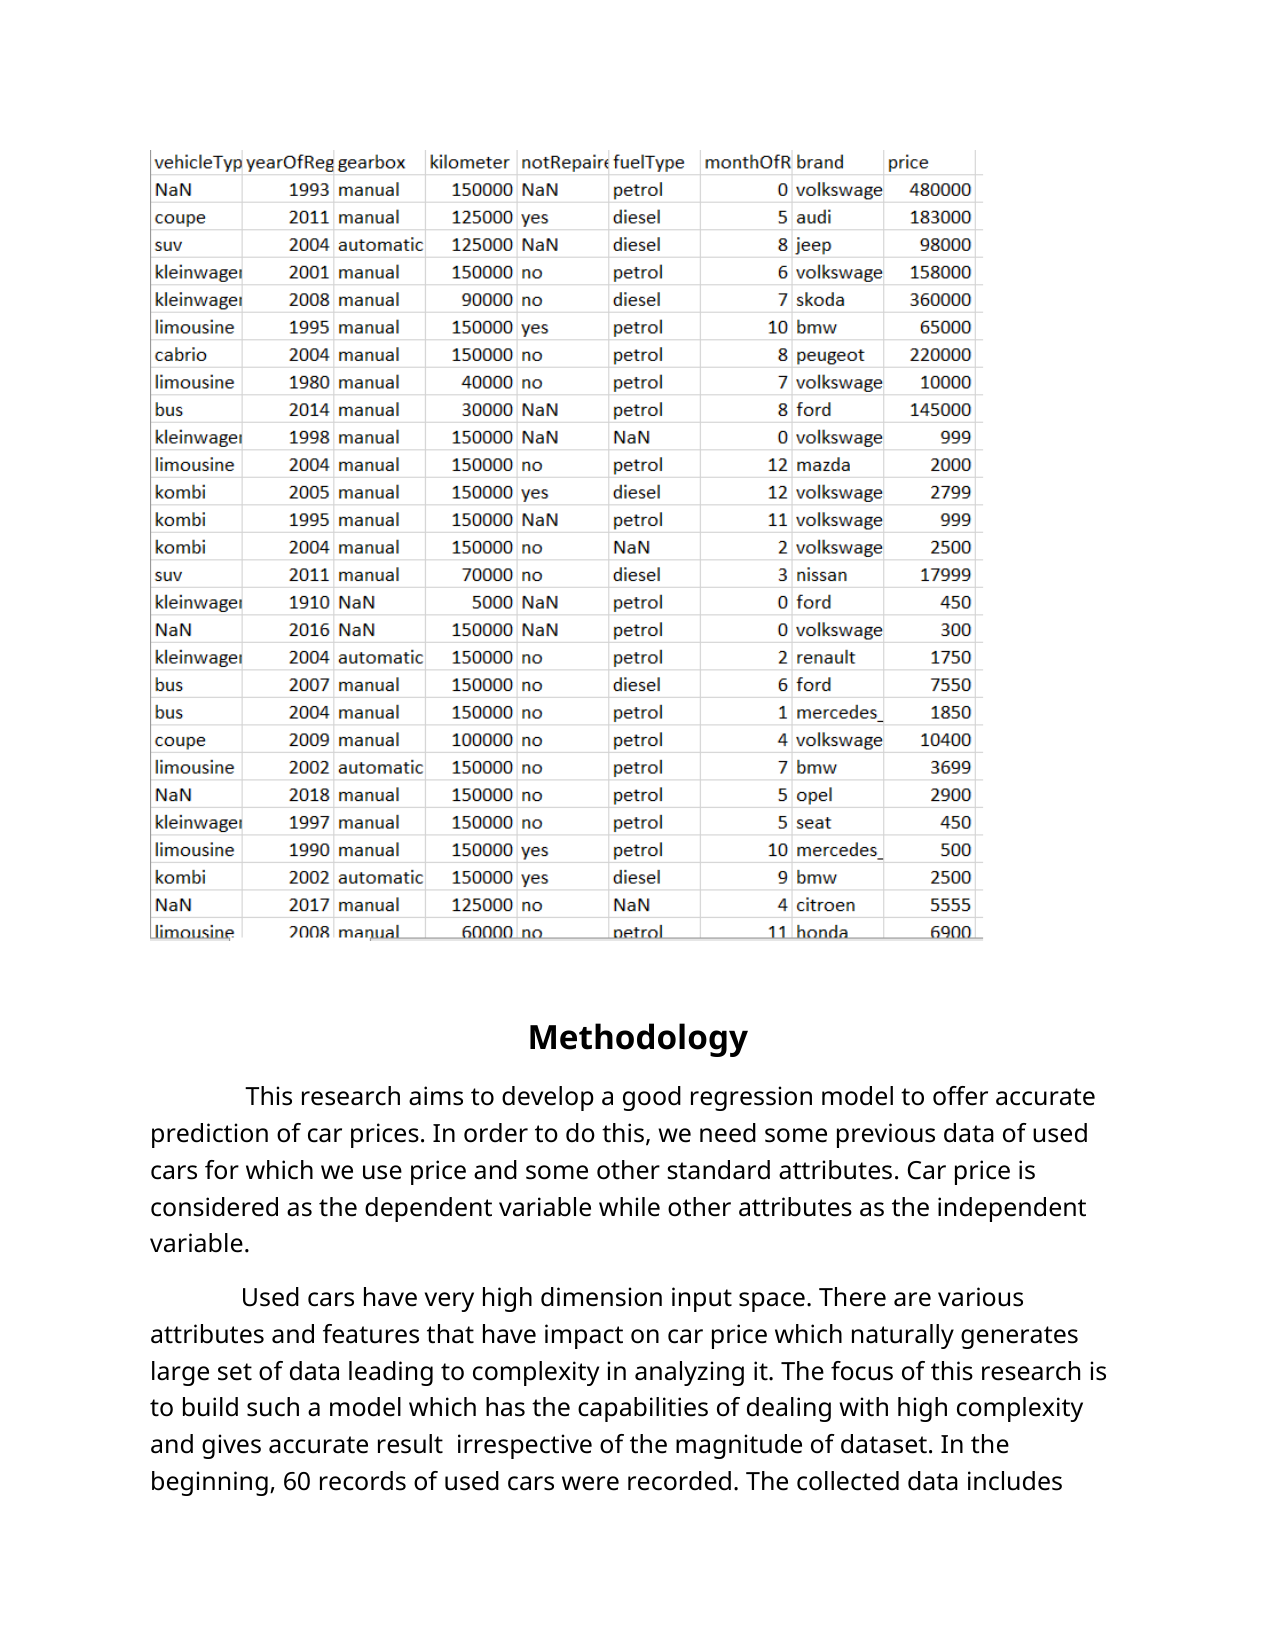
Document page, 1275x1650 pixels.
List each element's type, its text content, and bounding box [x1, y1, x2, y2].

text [150, 1279, 1125, 1497]
picture [150, 150, 984, 941]
text This research aims to develop a good regression model to offer accurate prediction of car prices. In order to do this, we need some previous data of used cars for which we use price and some other standard attributes. Car price is considered as the dependent variable while other attributes as the independent variable. [150, 1079, 1125, 1260]
text Methodology [150, 1013, 1125, 1059]
